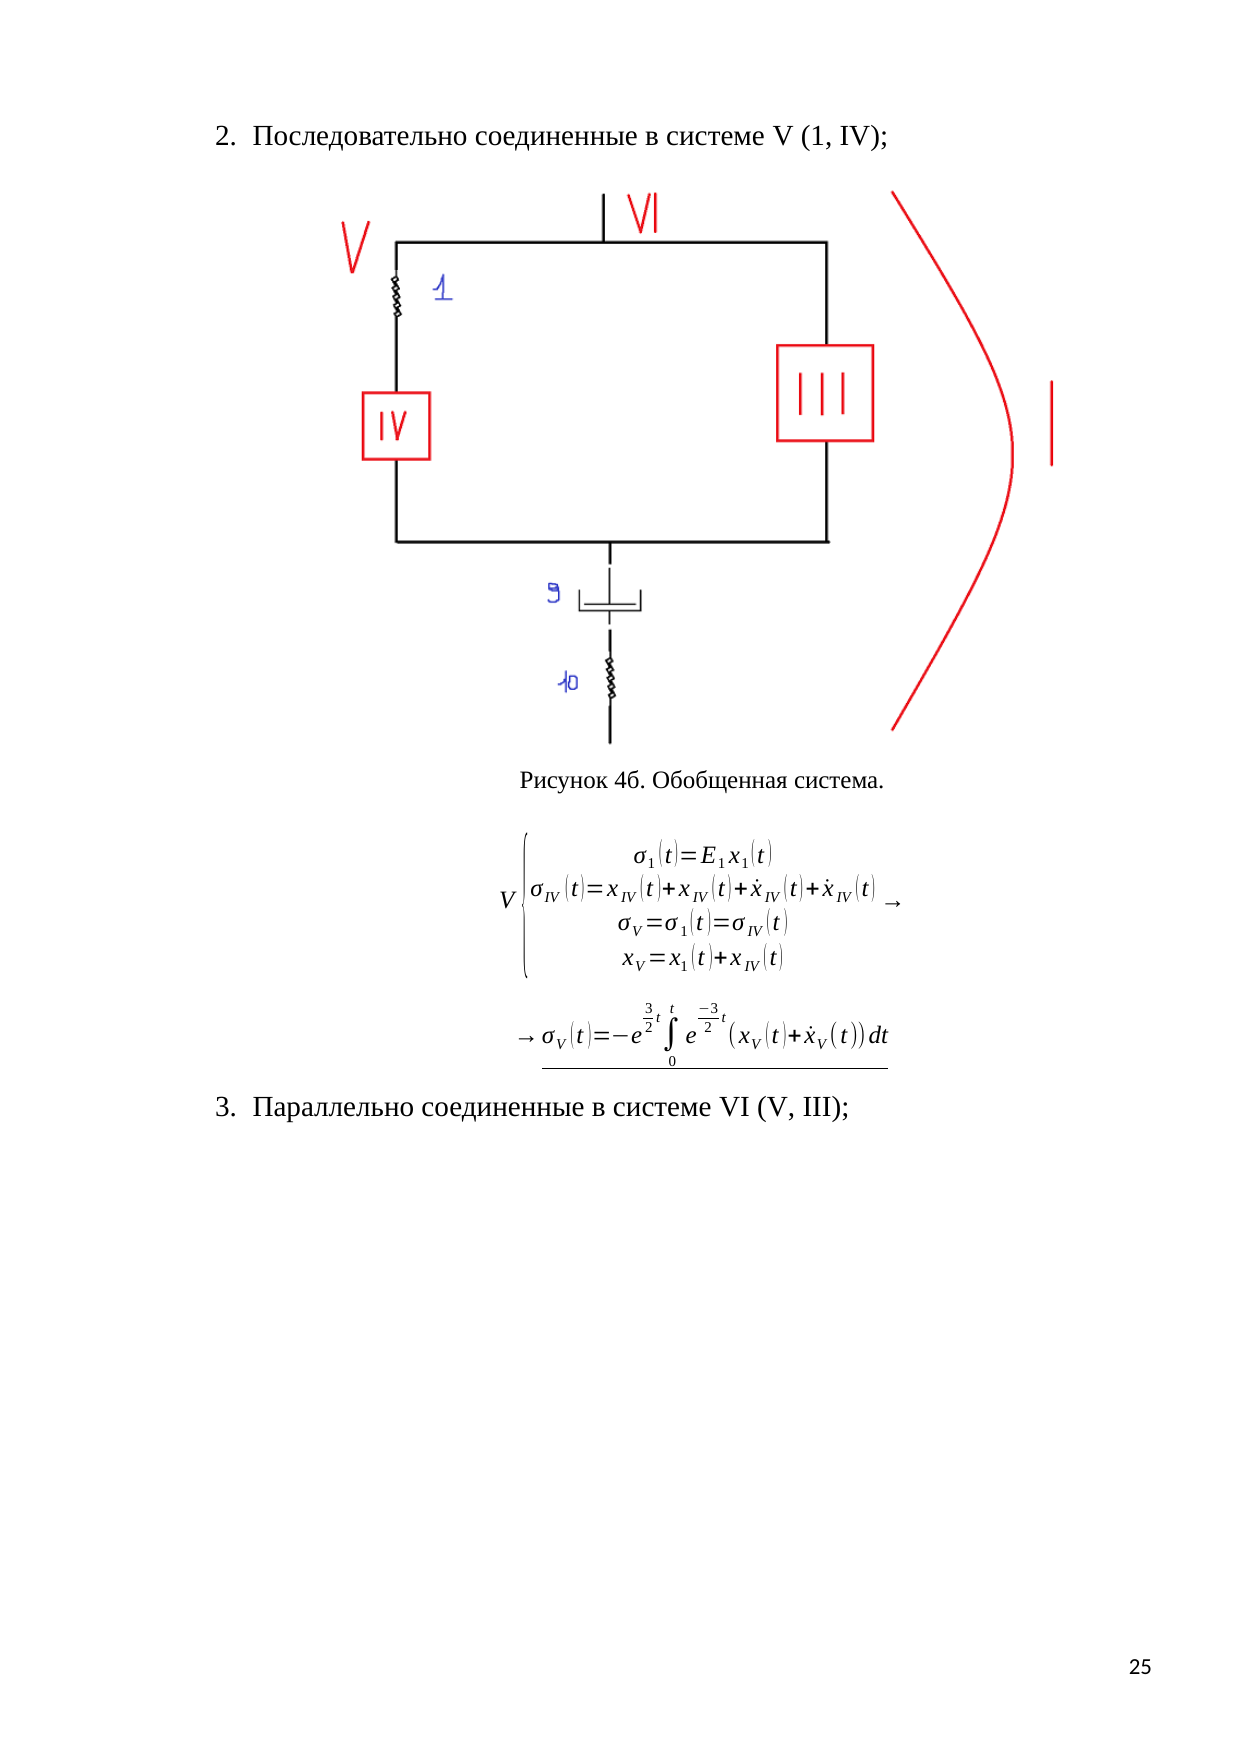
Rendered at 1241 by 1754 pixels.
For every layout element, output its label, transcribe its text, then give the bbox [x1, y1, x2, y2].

picture [328, 185, 1076, 763]
list Рисунок 4б. Обобщенная система. [252, 765, 1152, 794]
list Последовательно соединенные в системе V (1, IV); [215, 118, 1152, 152]
list Параллельно соединенные в системе VI (V, III); [215, 1089, 1152, 1123]
